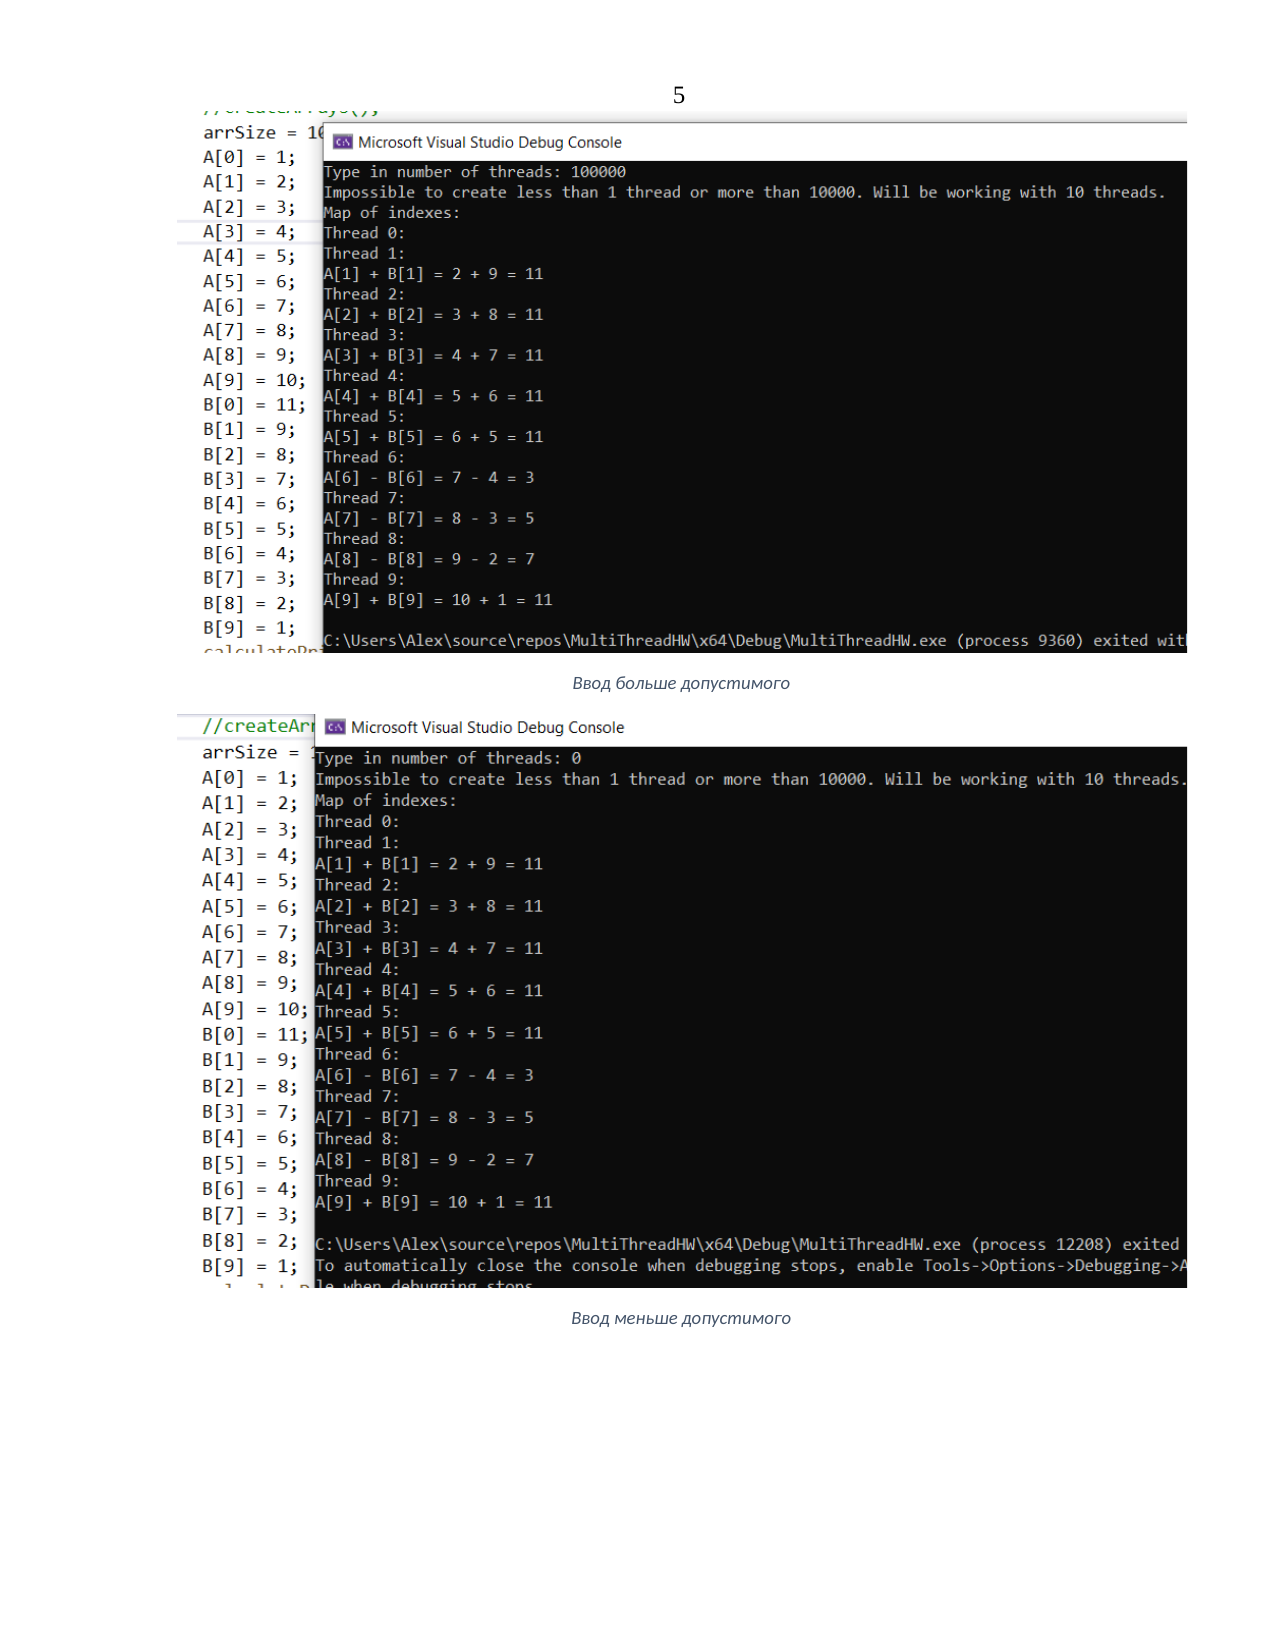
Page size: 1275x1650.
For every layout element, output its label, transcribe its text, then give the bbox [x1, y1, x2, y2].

text Ввод меньше допустимого [177, 1306, 1187, 1329]
picture [177, 111, 1188, 653]
text Ввод больше допустимого [177, 671, 1187, 694]
picture [177, 714, 1188, 1288]
